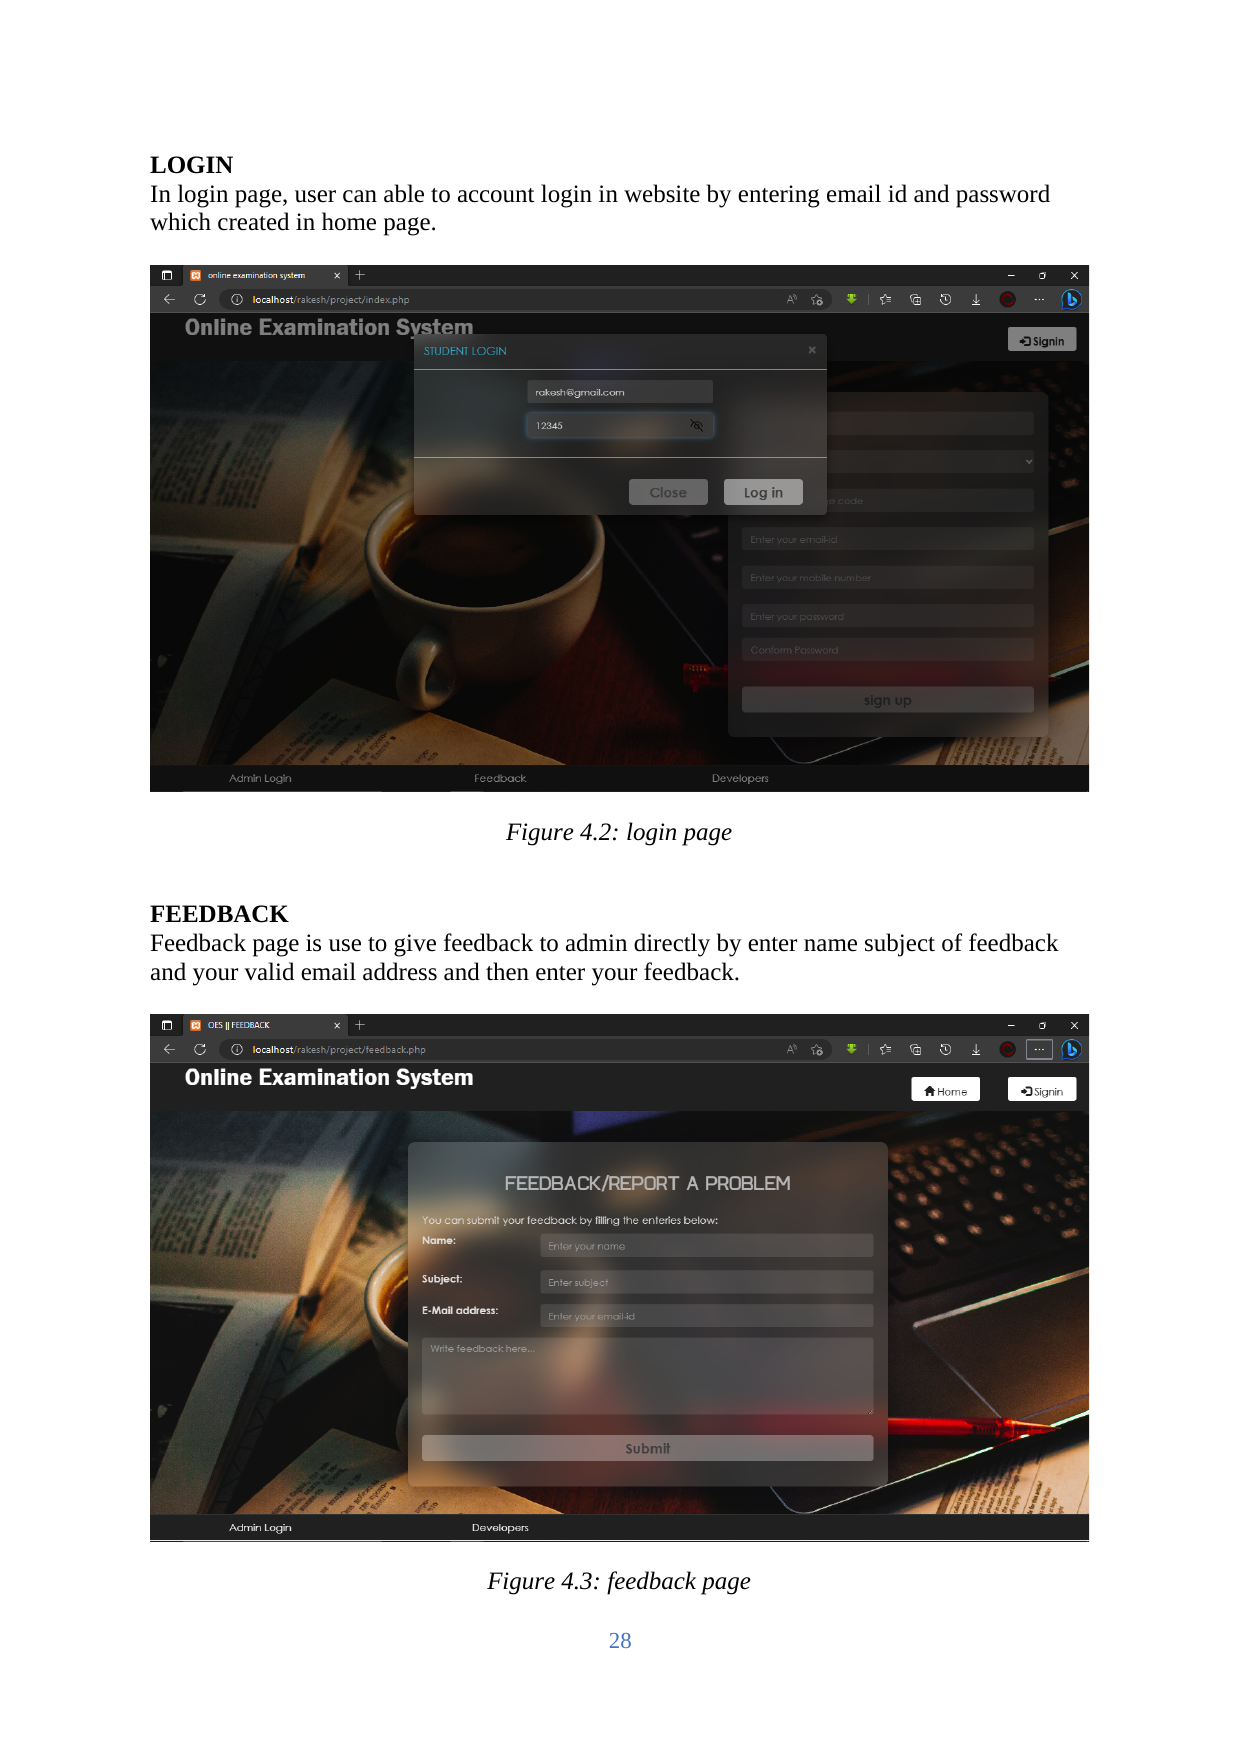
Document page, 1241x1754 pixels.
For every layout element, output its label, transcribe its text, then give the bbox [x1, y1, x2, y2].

text FEEDBACK [150, 899, 1090, 928]
text In login page, user can able to account login in website by entering email id and password which created in home page. [150, 179, 1090, 236]
picture [150, 1014, 1090, 1542]
picture [150, 265, 1090, 792]
text Figure 4.3: feedback page [150, 1566, 1090, 1595]
text LOGIN [150, 150, 1090, 179]
text Figure 4.2: login page [150, 817, 1090, 846]
text Feedback page is use to give feedback to admin directly by enter name subject of feedback and your valid email address and then enter your feedback. [150, 928, 1090, 986]
